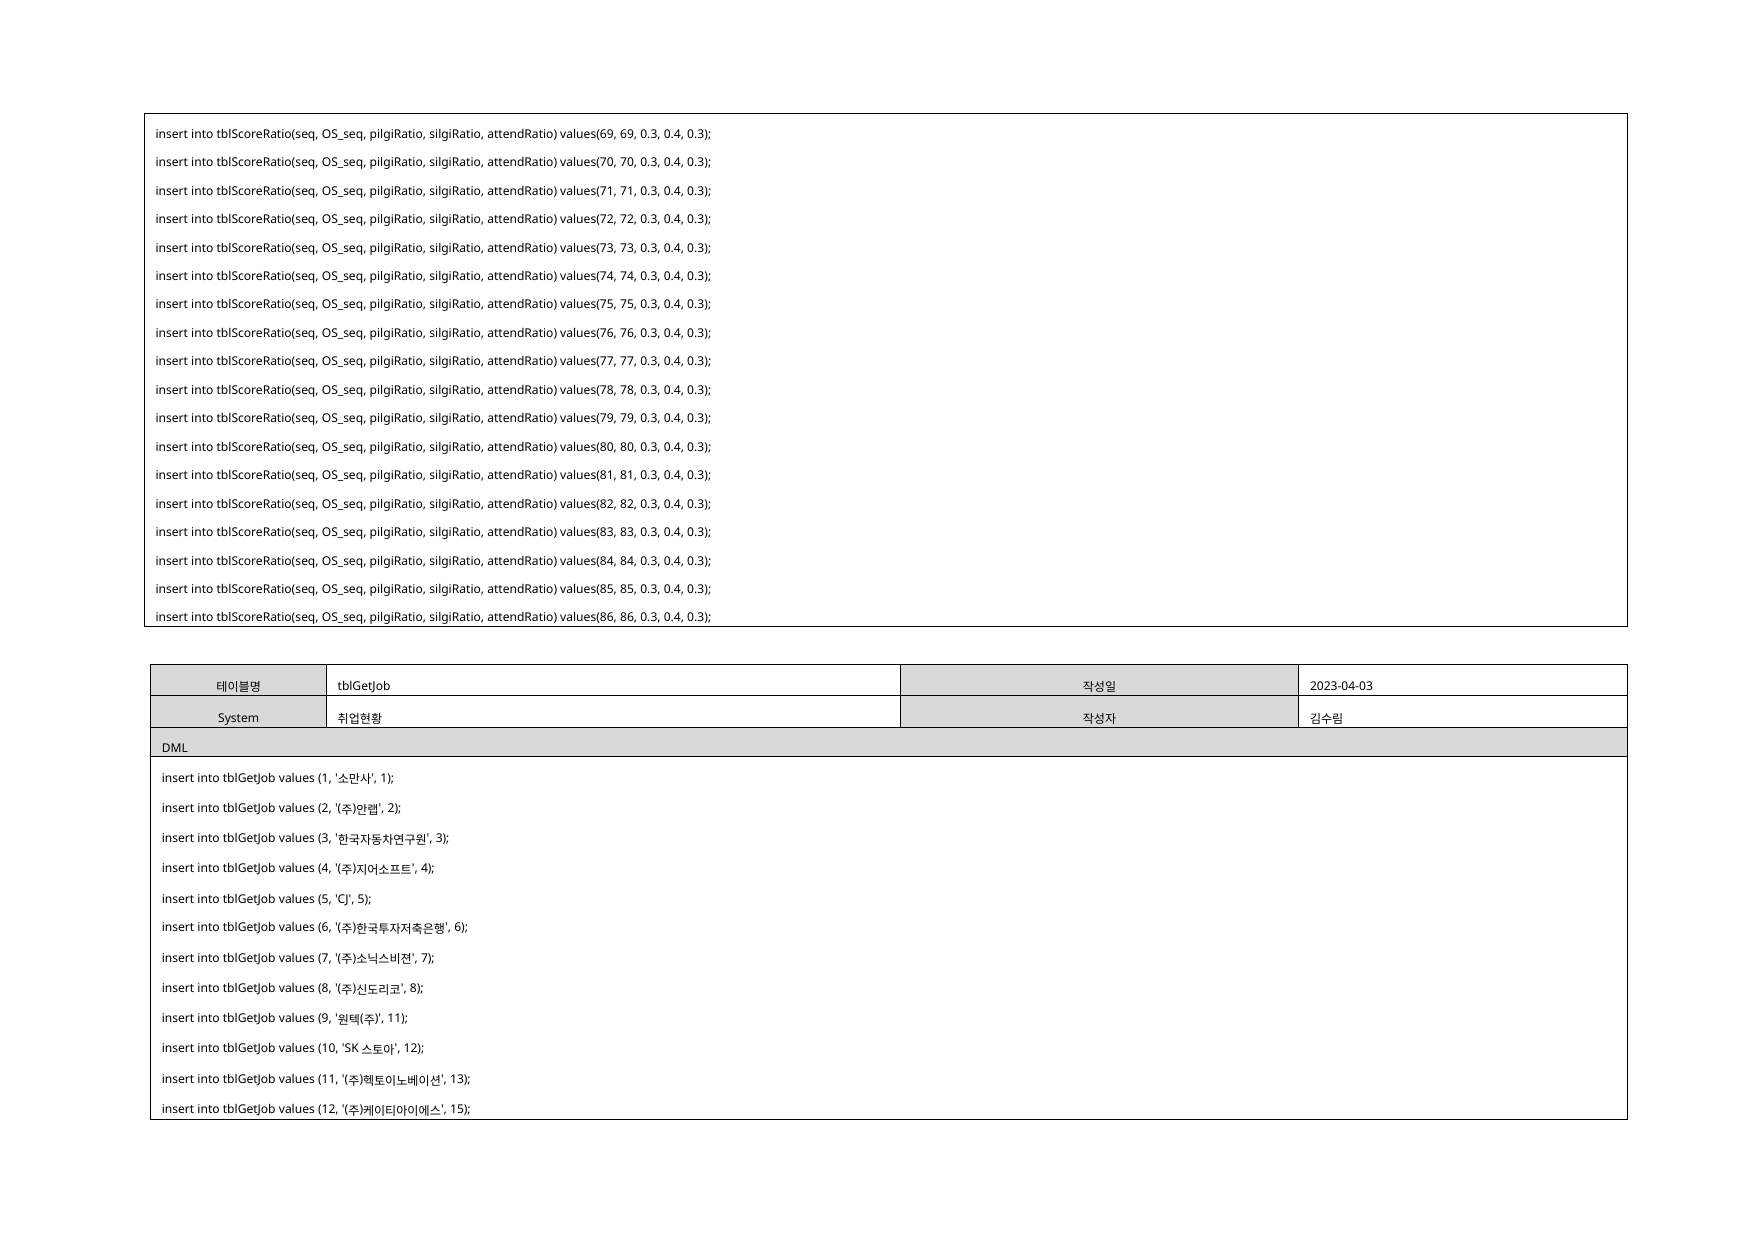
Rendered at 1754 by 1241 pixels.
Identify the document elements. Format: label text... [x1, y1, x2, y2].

table_cell System [151, 696, 326, 727]
table_header 테이블명 [151, 665, 326, 695]
table_cell 취업현황 [327, 696, 900, 727]
table_cell 김수림 [1299, 696, 1627, 727]
table_header 2023-04-03 [1299, 665, 1627, 695]
table_cell 작성자 [901, 696, 1298, 727]
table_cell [145, 114, 1627, 626]
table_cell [151, 757, 1627, 1119]
table_header 작성일 [901, 665, 1298, 695]
table_cell DML [151, 728, 1627, 756]
table_header tblGetJob [327, 665, 900, 695]
